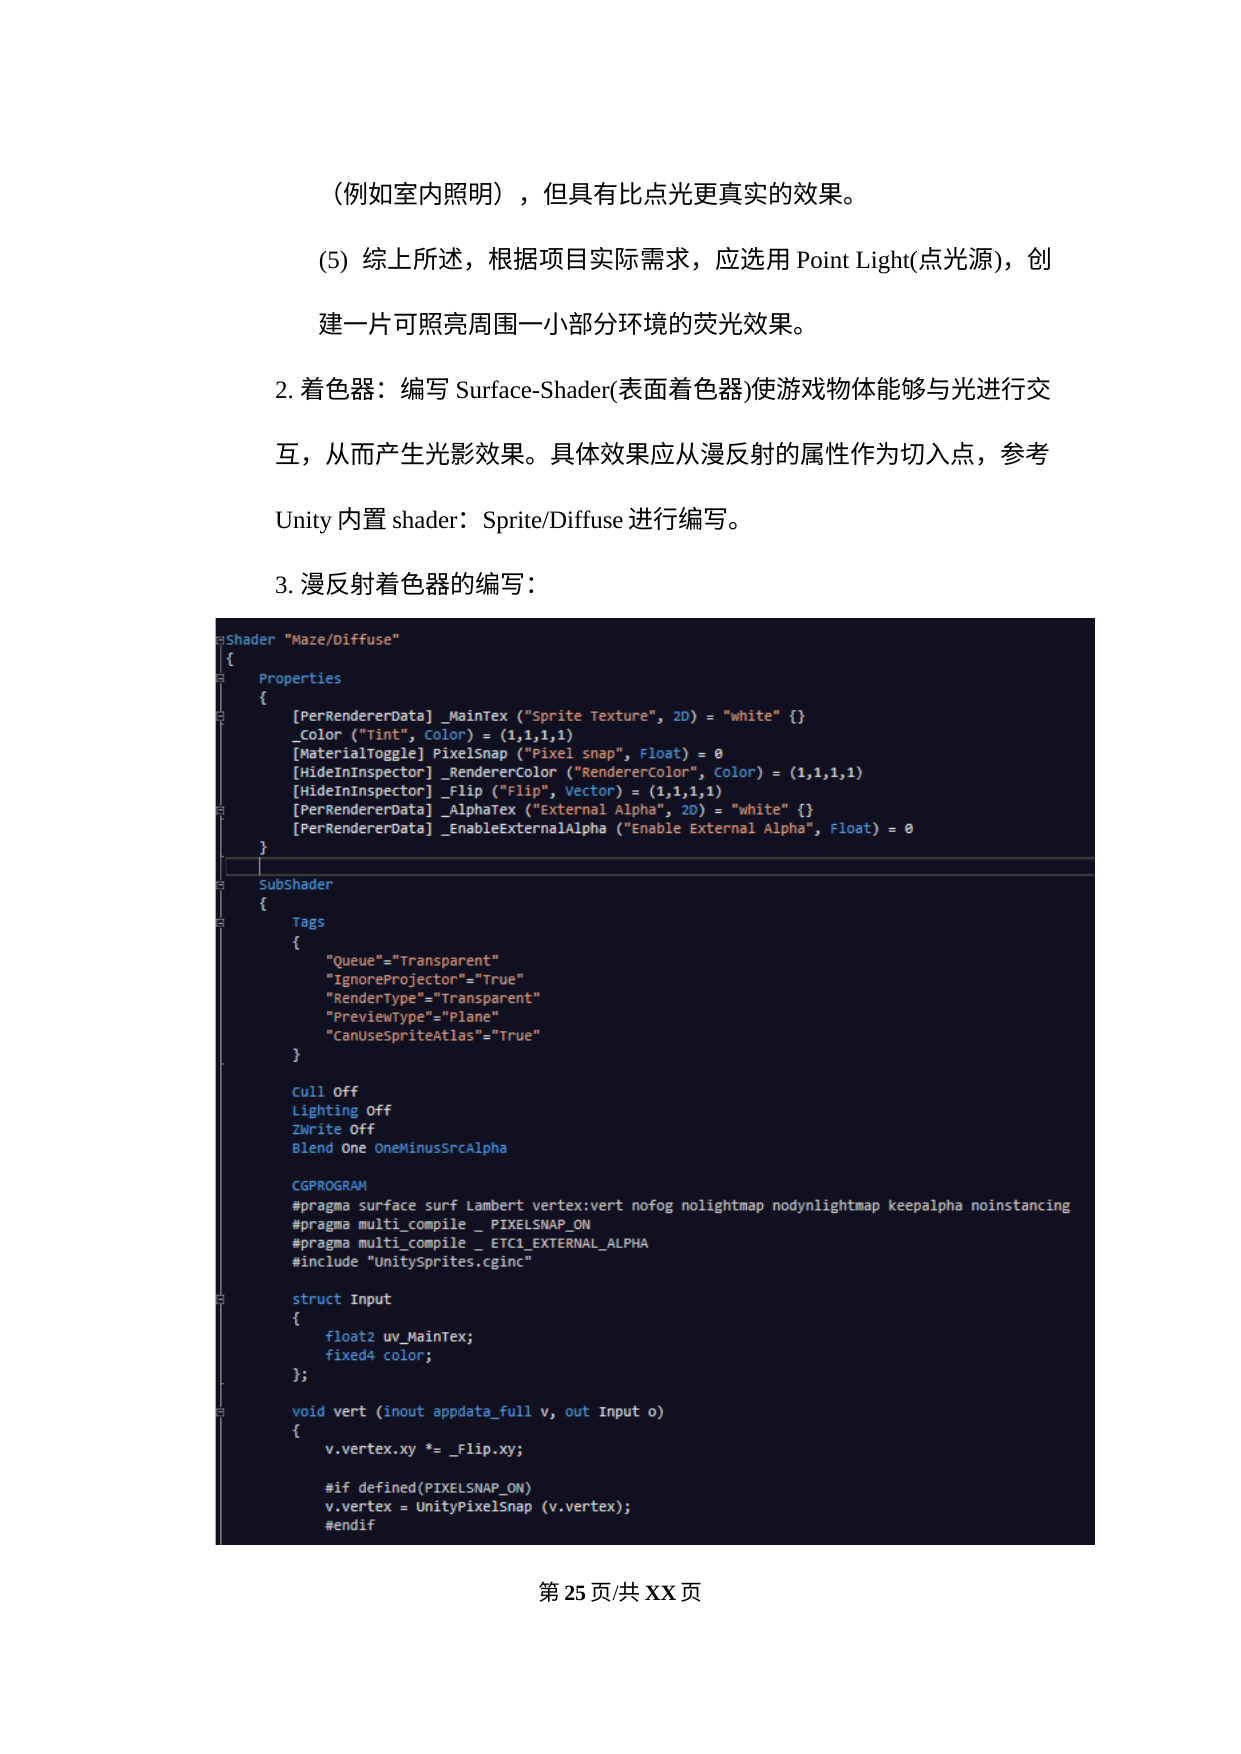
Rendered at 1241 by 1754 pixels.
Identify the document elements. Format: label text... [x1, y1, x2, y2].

list 漫反射着色器的编写： [275, 550, 1053, 615]
list 着色器：编写Surface-Shader(表面着色器)使游戏物体能够与光进行交互，从而产生光影效果。具体效果应从漫反射的属性作为切入点，参考Unity内置shader：Sprite/Diffuse进行编写。 [275, 355, 1053, 550]
picture [215, 618, 1095, 1545]
list 综上所述，根据项目实际需求，应选用Point Light(点光源)，创建一片可照亮周围一小部分环境的荧光效果。 [319, 225, 1053, 355]
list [319, 160, 1053, 225]
